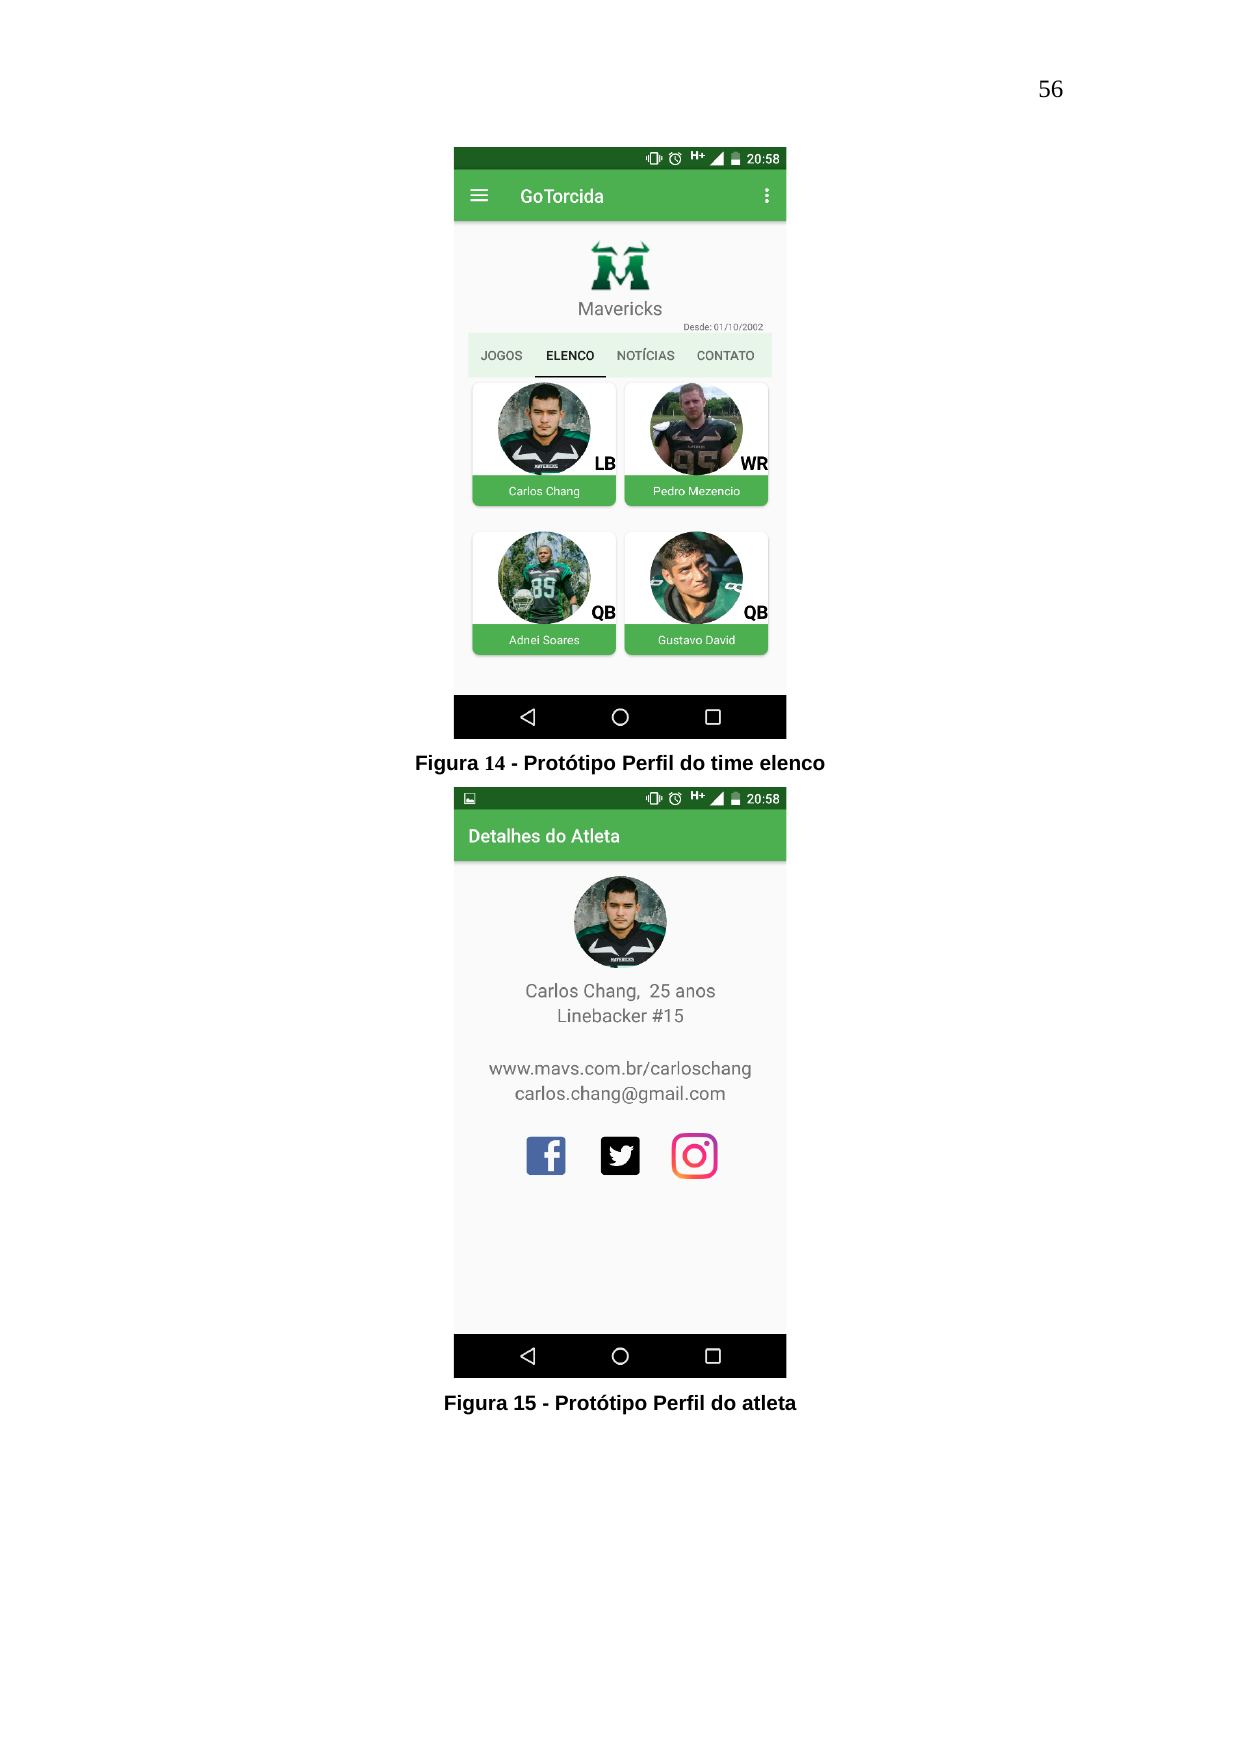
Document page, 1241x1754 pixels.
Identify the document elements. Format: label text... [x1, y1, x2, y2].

picture [453, 787, 787, 1378]
text Figura 14 - Protótipo Perfil do time elenco [177, 751, 1063, 775]
text Figura 15 - Protótipo Perfil do atleta [177, 1390, 1063, 1414]
picture [453, 147, 787, 739]
